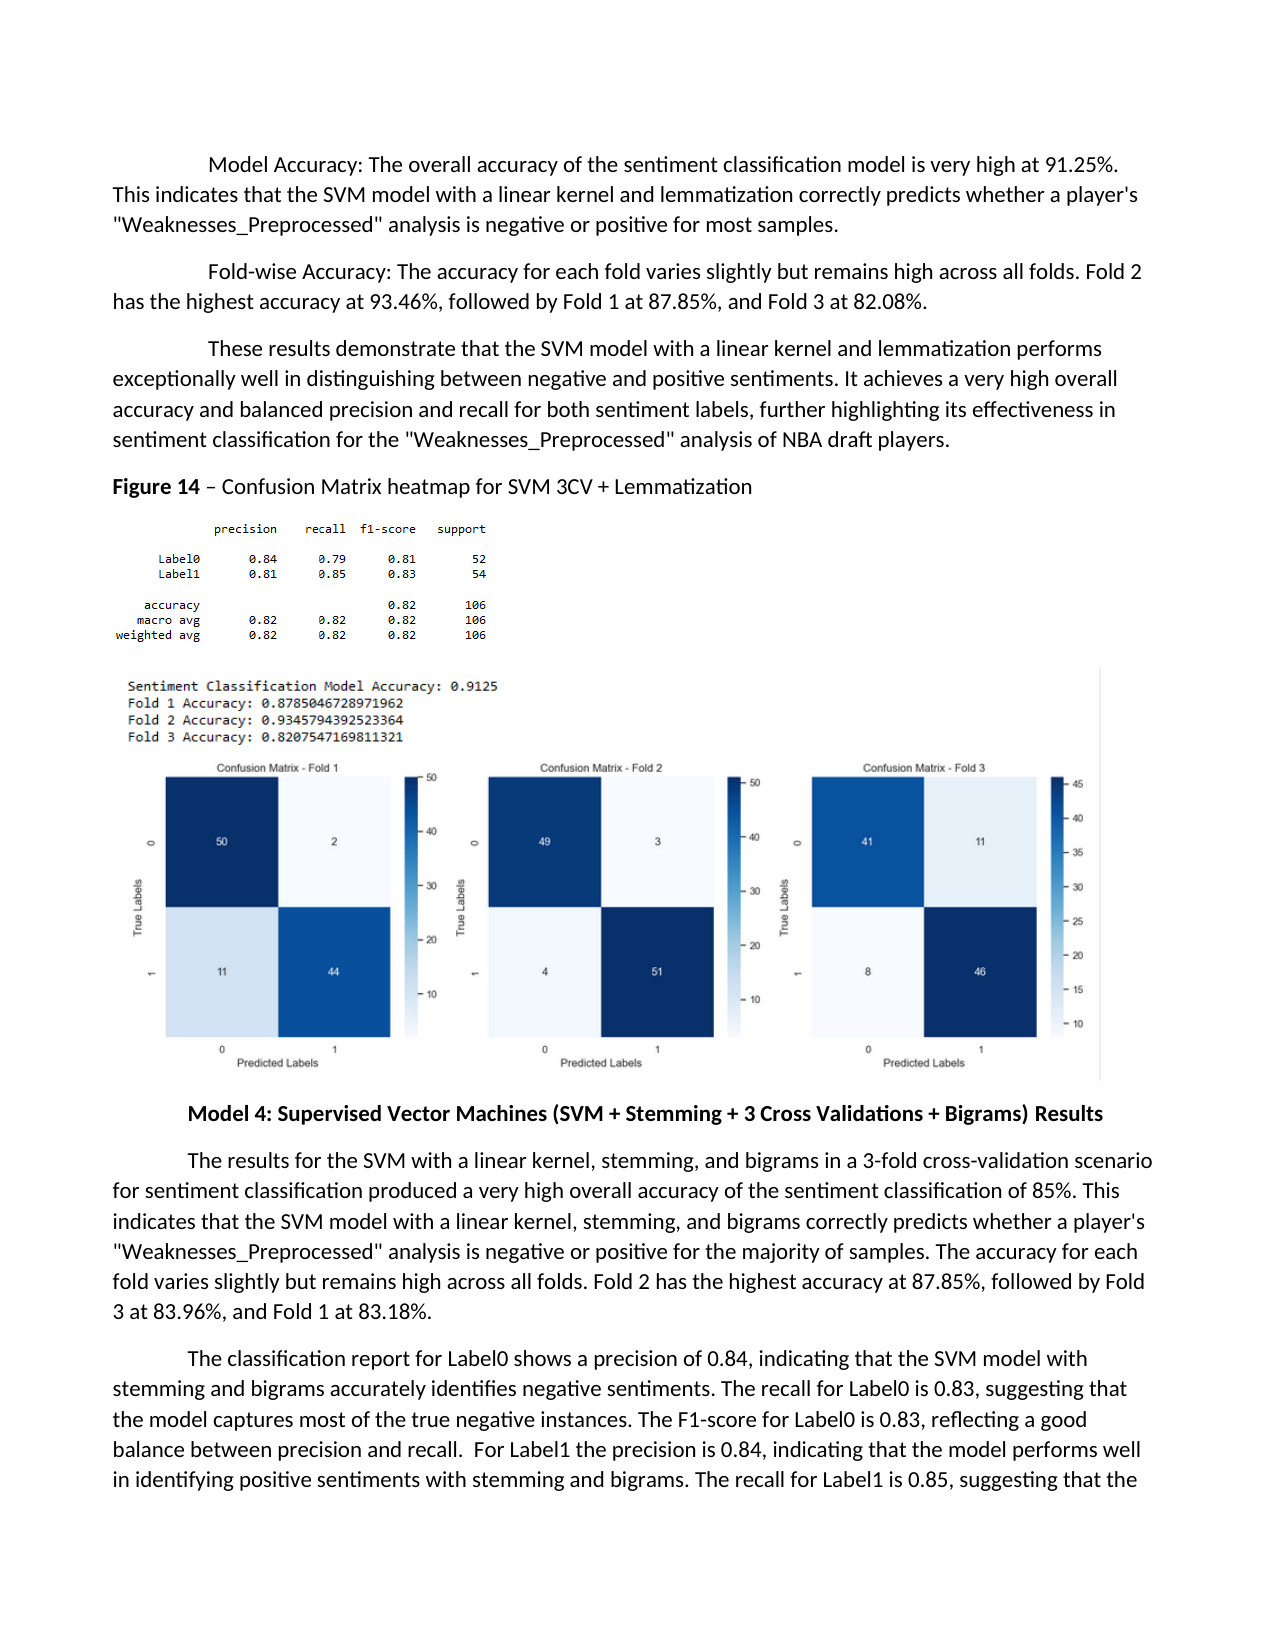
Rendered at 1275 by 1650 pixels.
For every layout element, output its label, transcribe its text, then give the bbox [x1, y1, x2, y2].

text These results demonstrate that the SVM model with a linear kernel and lemmatization performs exceptionally well in distinguishing between negative and positive sentiments. It achieves a very high overall accuracy and balanced precision and recall for both sentiment labels, further highlighting its effectiveness in sentiment classification for the "Weaknesses_Preprocessed" analysis of NBA draft players. [112, 334, 1162, 453]
text The results for the SVM with a linear kernel, stemming, and bigrams in a 3-fold cross-validation scenario for sentiment classification produced a very high overall accuracy of the sentiment classification of 85%. This indicates that the SVM model with a linear kernel, stemming, and bigrams correctly predicts whether a player's "Weaknesses_Preprocessed" analysis is negative or positive for the majority of samples. The accuracy for each fold varies slightly but remains high across all folds. Fold 2 has the highest accuracy at 87.85%, followed by Fold 3 at 83.96%, and Fold 1 at 83.18%. [112, 1146, 1162, 1325]
picture [112, 667, 1100, 1081]
text Fold-wise Accuracy: The accuracy for each fold varies slightly but remains high across all folds. Fold 2 has the highest accuracy at 93.46%, followed by Fold 1 at 87.85%, and Fold 3 at 82.08%. [112, 257, 1162, 316]
text Model Accuracy: The overall accuracy of the sentiment classification model is very high at 91.25%. This indicates that the SVM model with a linear kernel and lemmatization correctly predicts whether a player's "Weaknesses_Preprocessed" analysis is negative or positive for most samples. [112, 150, 1162, 238]
picture [112, 518, 527, 665]
text Model 4: Supervised Vector Machines (SVM + Stemming + 3 Cross Validations + Bigrams) Results [112, 1099, 1162, 1127]
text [112, 1344, 1162, 1493]
text Figure 14 – Confusion Matrix heatmap for SVM 3CV + Lemmatization [112, 472, 1162, 500]
